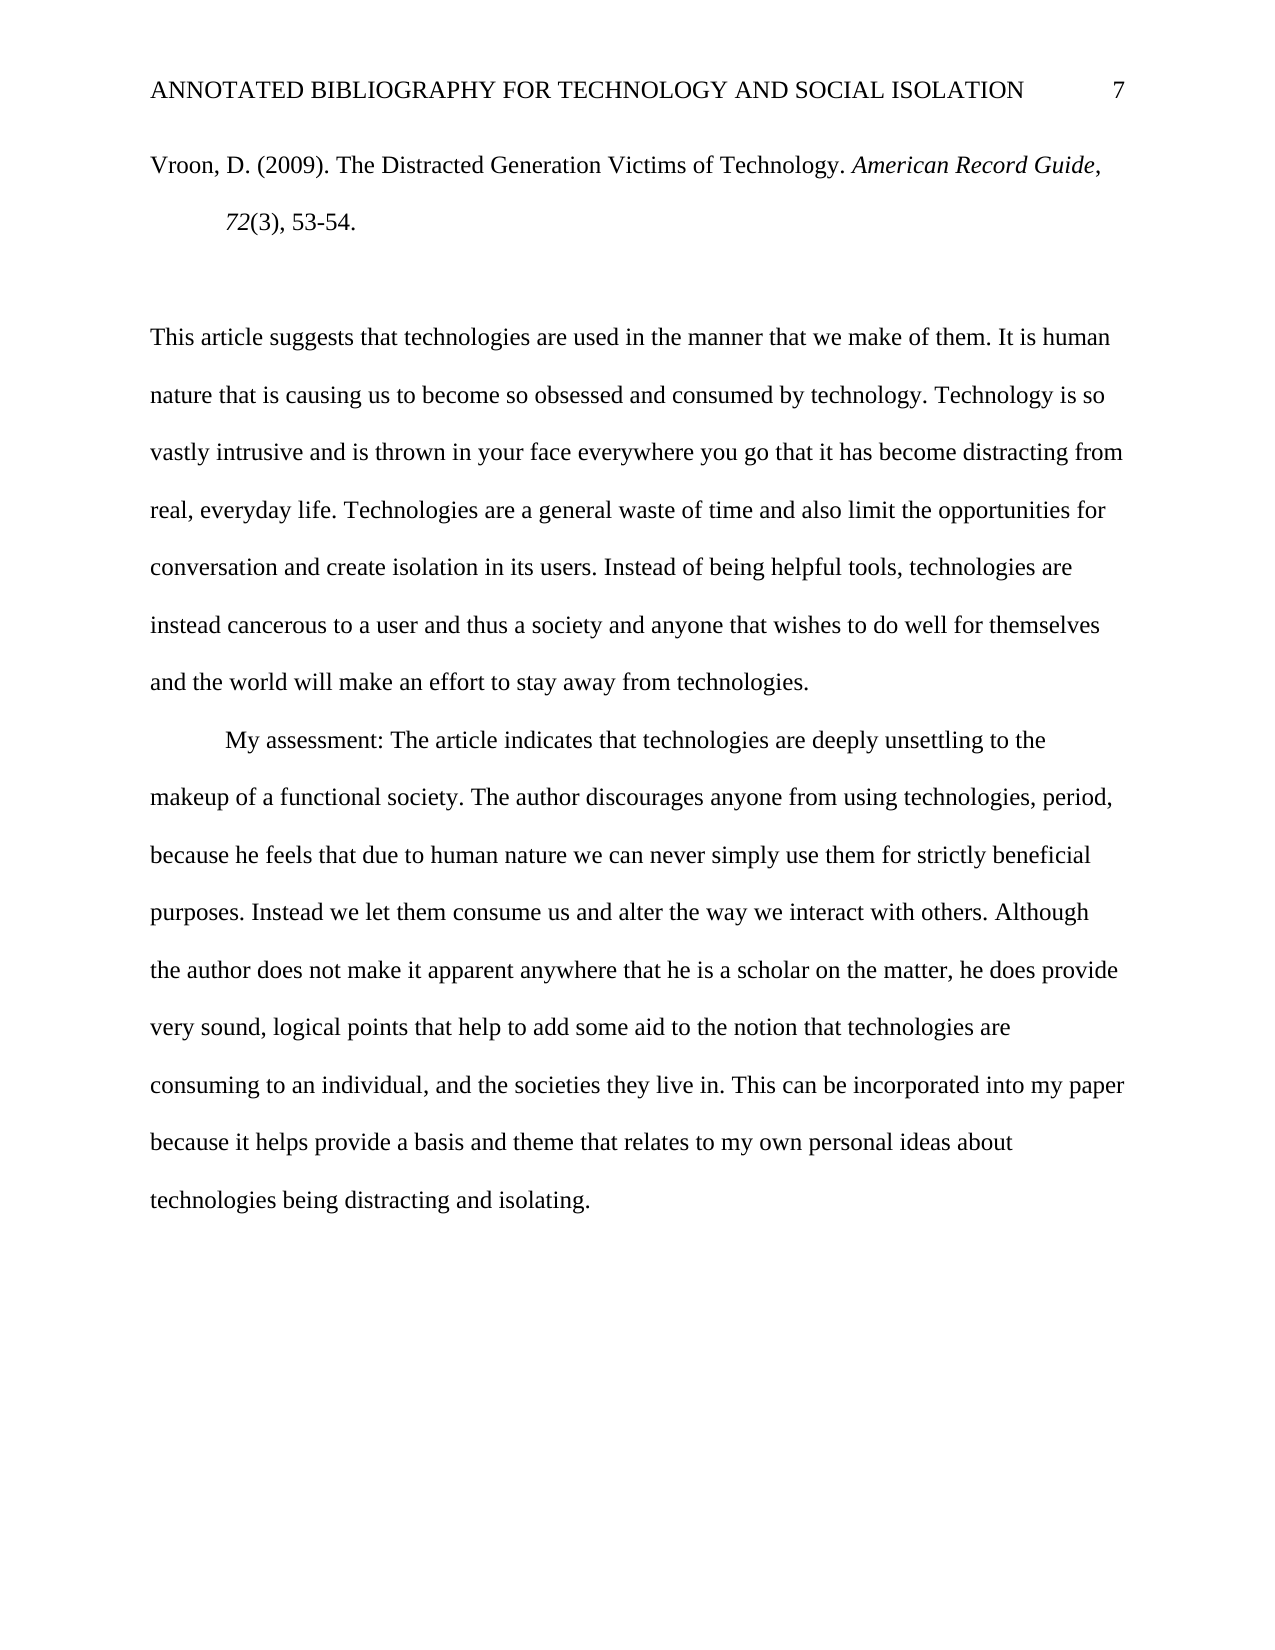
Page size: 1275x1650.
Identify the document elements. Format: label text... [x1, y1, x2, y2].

text This article suggests that technologies are used in the manner that we make of them. It is human nature that is causing us to become so obsessed and consumed by technology. Technology is so vastly intrusive and is thrown in your face everywhere you go that it has become distracting from real, everyday life. Technologies are a general waste of time and also limit the opportunities for conversation and create isolation in its users. Instead of being helpful tools, technologies are instead cancerous to a user and thus a society and anyone that wishes to do well for themselves and the world will make an effort to stay away from technologies. [150, 322, 1125, 696]
text Vroon, D. (2009). The Distracted Generation Victims of Technology. American Record Guide, 72(3), 53-54. [150, 150, 1125, 236]
text My assessment: The article indicates that technologies are deeply unsettling to the makeup of a functional society. The author discourages anyone from using technologies, period, because he feels that due to human nature we can never simply use them for strictly beneficial purposes. Instead we let them consume us and alter the way we interact with others. Although the author does not make it apparent anywhere that he is a scholar on the matter, he does provide very sound, logical points that help to add some aid to the notion that technologies are consuming to an individual, and the societies they live in. This can be incorporated into my paper because it helps provide a basis and theme that relates to my own personal ideas about technologies being distracting and isolating. [150, 725, 1125, 1214]
